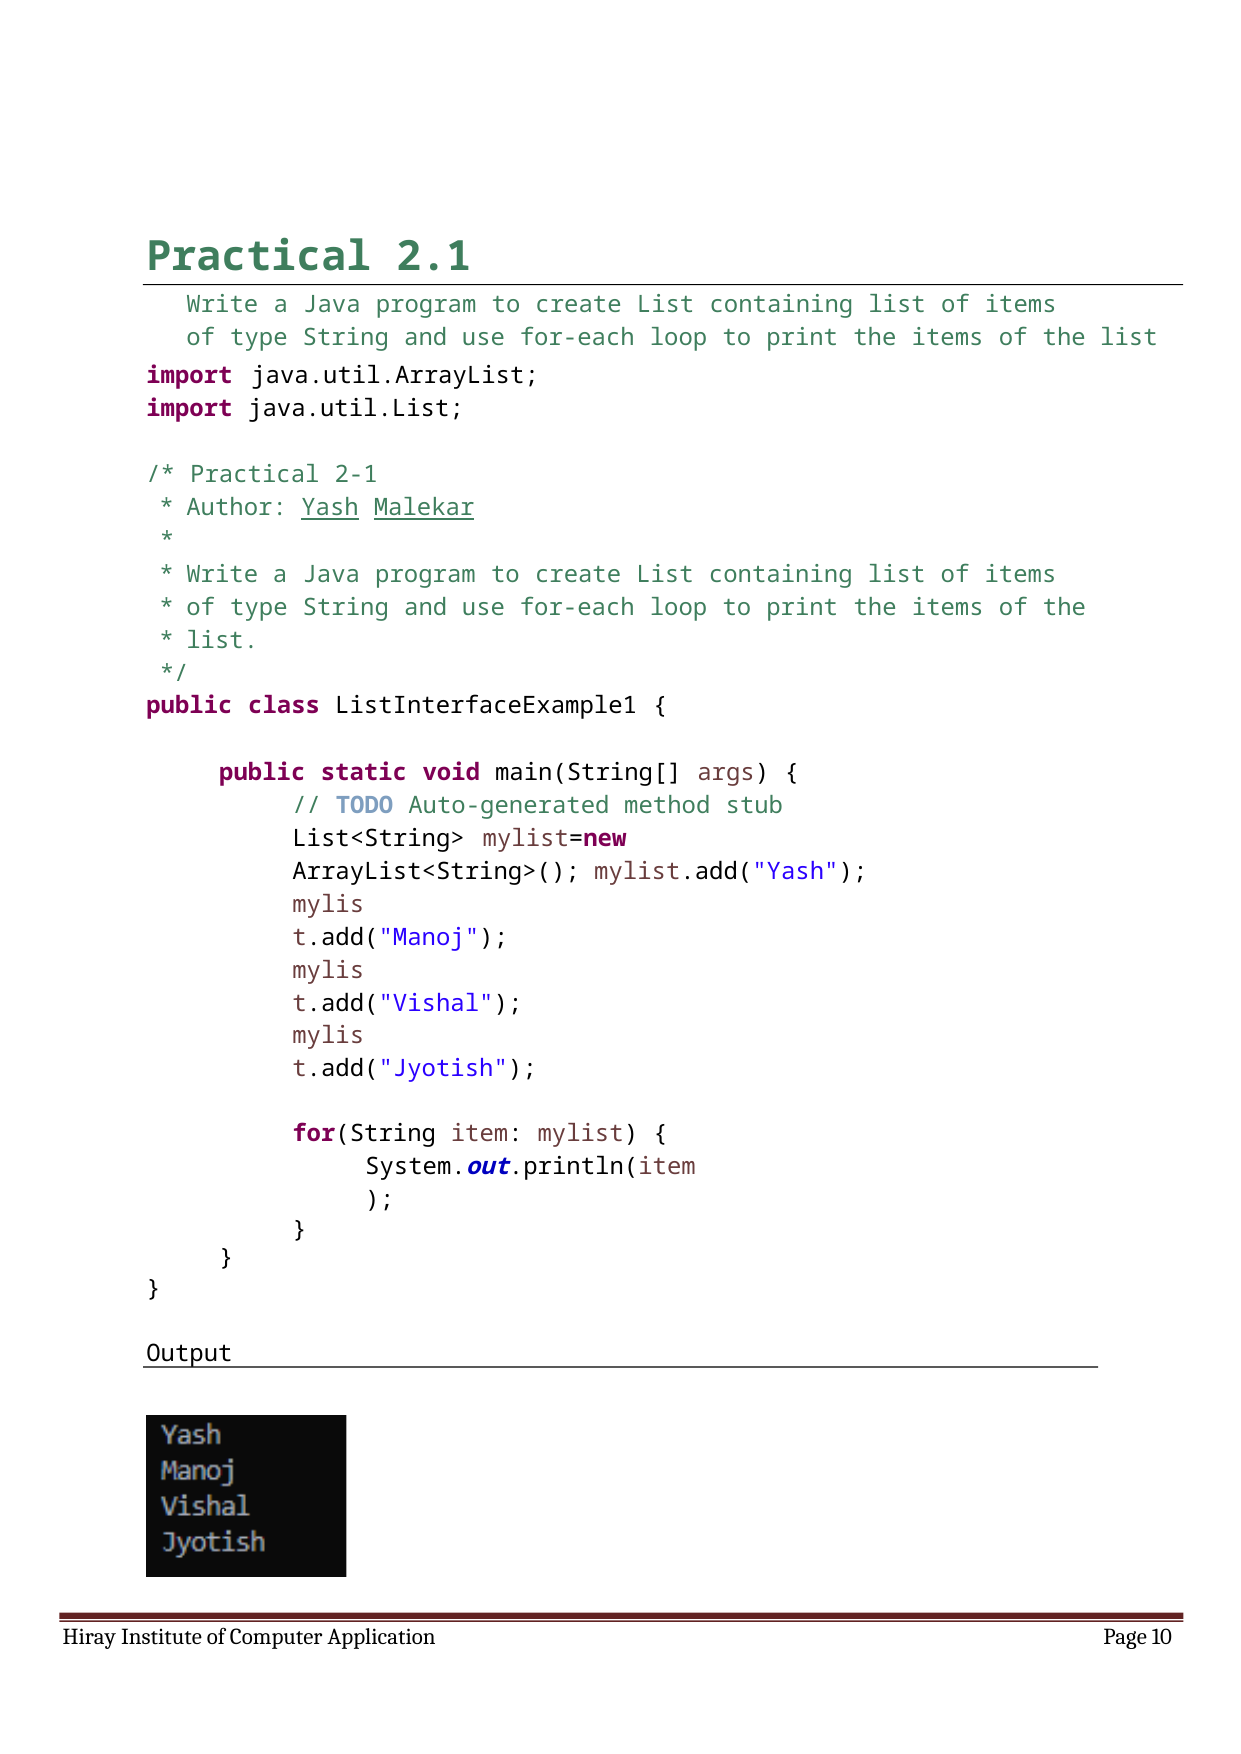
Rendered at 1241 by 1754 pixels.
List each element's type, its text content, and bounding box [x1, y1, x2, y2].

text public static void main(String[] args) { [219, 755, 1194, 788]
list Author: Yash Malekar [159, 490, 1194, 523]
text of type String and use for-each loop to print the items of the list [186, 319, 1194, 352]
text Output [146, 1336, 240, 1369]
text } [146, 1271, 1194, 1304]
text mylist.add("Manoj"); mylist.add("Vishal"); mylist.add("Jyotish"); [292, 887, 569, 1084]
text /* Practical 2-1 [146, 457, 1194, 489]
text import java.util.ArrayList; [146, 358, 1194, 391]
text } [292, 1215, 1194, 1243]
text Practical 2.1 [146, 225, 1194, 282]
text Write a Java program to create List containing list of items [186, 287, 1194, 319]
text for(String item: mylist) { System.out.println(item); [292, 1116, 696, 1214]
text public class ListInterfaceExample1 { [146, 688, 1194, 721]
text } [219, 1243, 1194, 1271]
text */ [159, 656, 1194, 688]
text * [159, 523, 1194, 556]
list list. [159, 622, 1194, 655]
list Write a Java program to create List containing list of items [159, 556, 1194, 589]
text // TODO Auto-generated method stub List<String> mylist=new ArrayList<String>(); mylist.add("Yash"); [292, 788, 880, 886]
text import java.util.List; [146, 391, 1194, 424]
picture [146, 1415, 347, 1577]
list of type String and use for-each loop to print the items of the [159, 590, 1194, 622]
